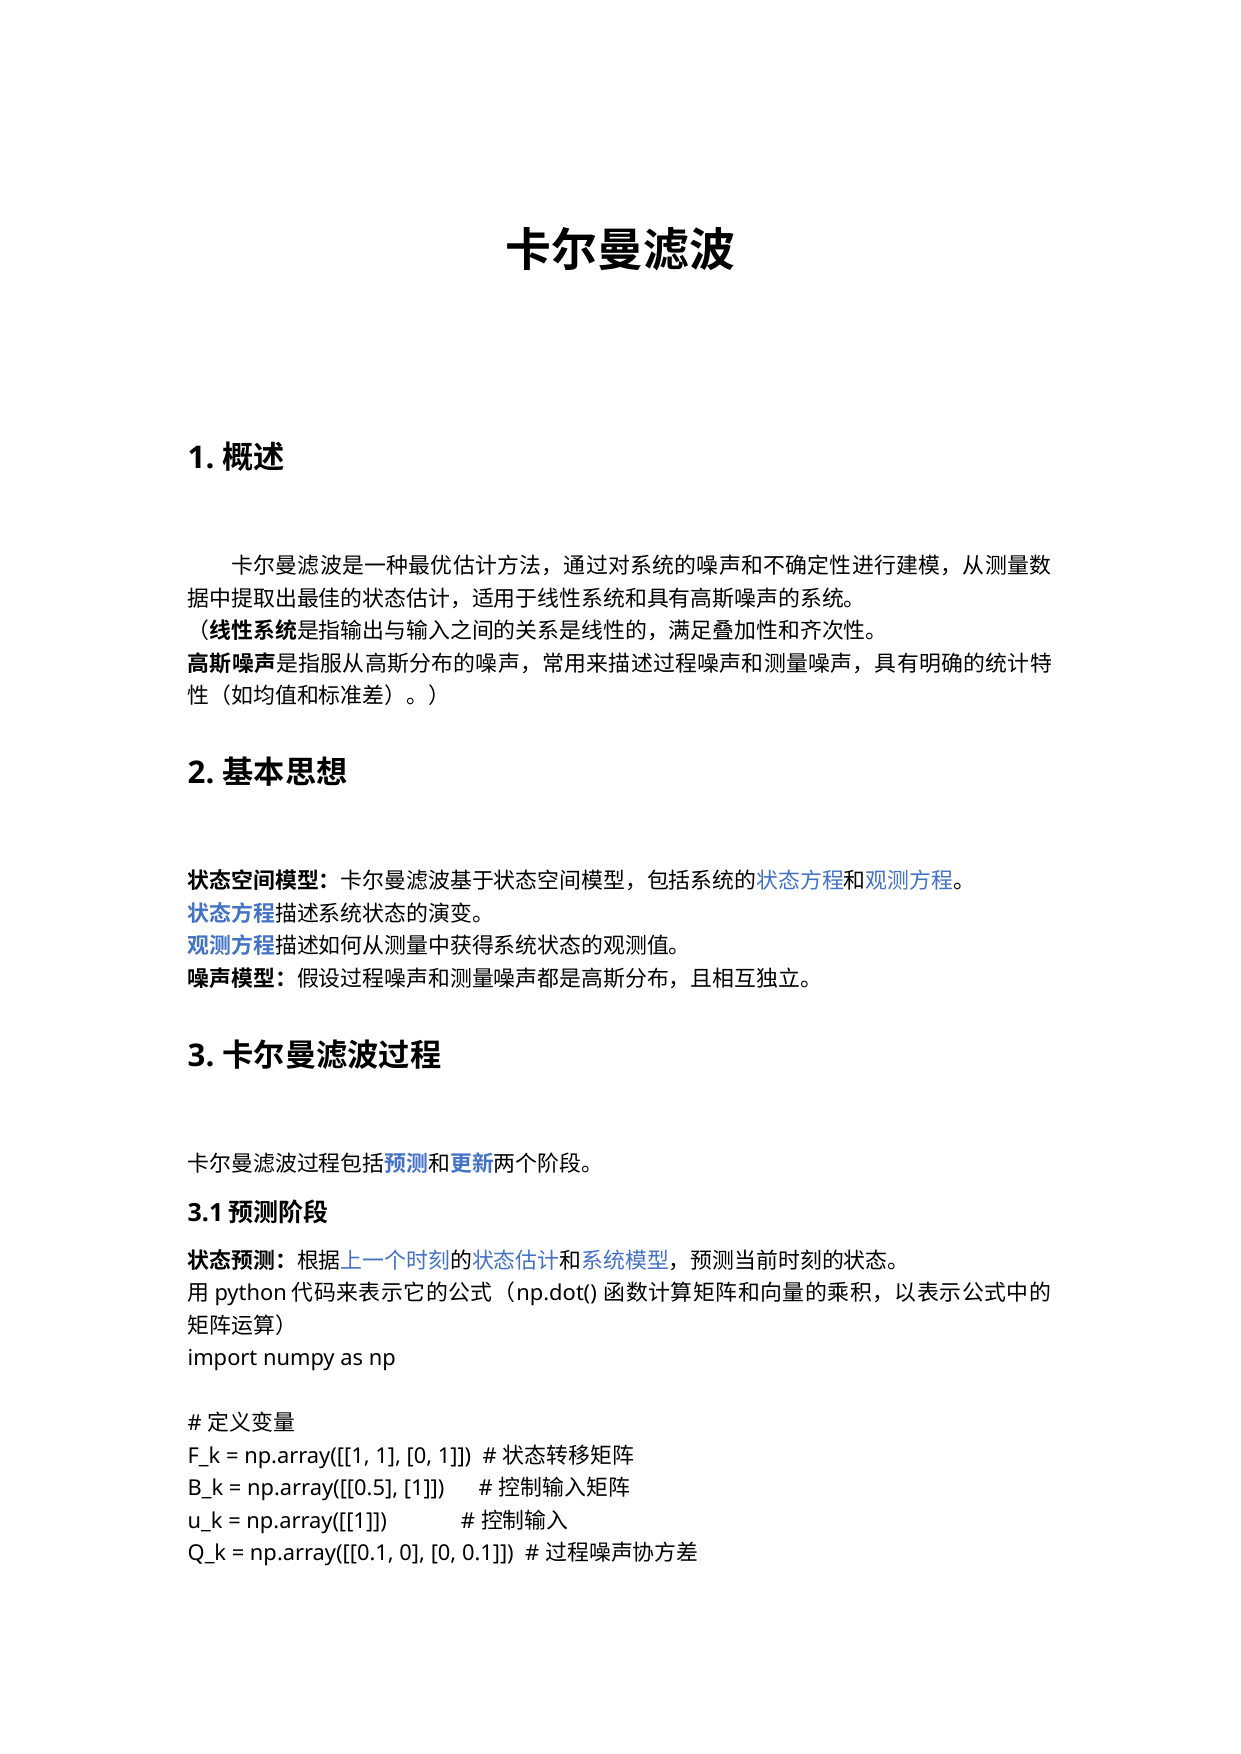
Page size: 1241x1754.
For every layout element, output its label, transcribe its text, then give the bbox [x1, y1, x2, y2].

subtitle 3. 卡尔曼滤波过程 [187, 1020, 1053, 1085]
text 高斯噪声是指服从高斯分布的噪声，常用来描述过程噪声和测量噪声，具有明确的统计特性（如均值和标准差）。） [187, 646, 1053, 711]
text 噪声模型：假设过程噪声和测量噪声都是高斯分布，且相互独立。 [187, 960, 1053, 993]
text 3.1预测阶段 [187, 1178, 1053, 1243]
subtitle 卡尔曼滤波 [187, 197, 1053, 295]
text 状态空间模型：卡尔曼滤波基于状态空间模型，包括系统的状态方程和观测方程。 [187, 863, 1053, 895]
text 状态方程描述系统状态的演变。 [187, 895, 1053, 928]
text import numpy as np [187, 1340, 1053, 1373]
text 观测方程描述如何从测量中获得系统状态的观测值。 [187, 928, 1053, 960]
text u_k = np.array([[1]]) # 控制输入 [187, 1503, 1053, 1535]
subtitle 1. 概述 [187, 423, 1053, 488]
text B_k = np.array([[0.5], [1]]) # 控制输入矩阵 [187, 1470, 1053, 1503]
text （线性系统是指输出与输入之间的关系是线性的，满足叠加性和齐次性。 [187, 613, 1053, 646]
text 卡尔曼滤波是一种最优估计方法，通过对系统的噪声和不确定性进行建模，从测量数据中提取出最佳的状态估计，适用于线性系统和具有高斯噪声的系统。 [187, 548, 1053, 613]
text # 定义变量 [187, 1405, 1053, 1438]
text 状态预测：根据上一个时刻的状态估计和系统模型，预测当前时刻的状态。 [187, 1243, 1053, 1275]
text 卡尔曼滤波过程包括预测和更新两个阶段。 [187, 1145, 1053, 1178]
subtitle 2. 基本思想 [187, 738, 1053, 803]
text F_k = np.array([[1, 1], [0, 1]]) # 状态转移矩阵 [187, 1438, 1053, 1470]
text Q_k = np.array([[0.1, 0], [0, 0.1]]) # 过程噪声协方差 [187, 1535, 1053, 1568]
text 用python代码来表示它的公式（np.dot() 函数计算矩阵和向量的乘积，以表示公式中的矩阵运算） [187, 1275, 1053, 1340]
